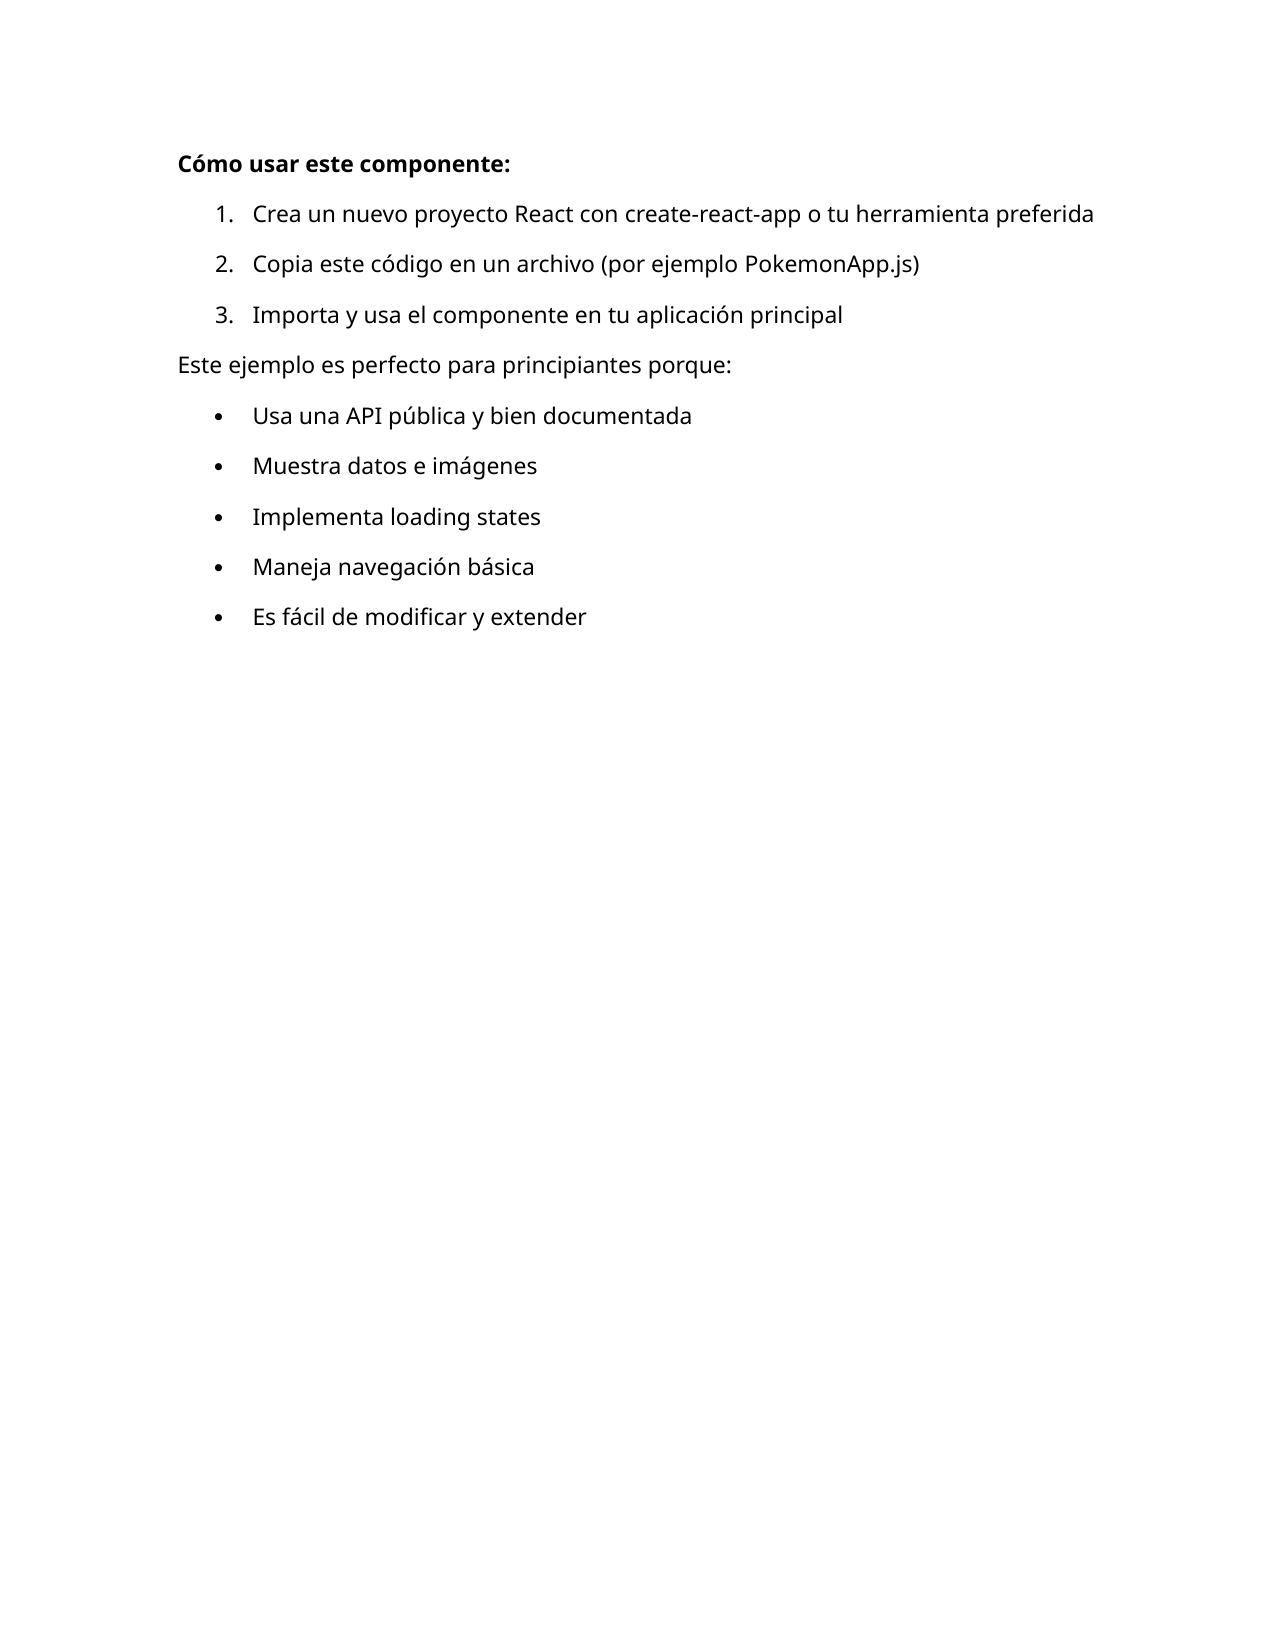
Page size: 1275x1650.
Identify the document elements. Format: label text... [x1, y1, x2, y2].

text Este ejemplo es perfecto para principiantes porque: [177, 349, 1098, 381]
text Cómo usar este componente: [177, 148, 1098, 179]
list Muestra datos e imágenes [215, 450, 1098, 481]
list Maneja navegación básica [215, 551, 1098, 582]
list Importa y usa el componente en tu aplicación principal [215, 299, 1098, 330]
list Copia este código en un archivo (por ejemplo PokemonApp.js) [215, 248, 1098, 280]
list Es fácil de modificar y extender [215, 601, 1098, 633]
list Usa una API pública y bien documentada [215, 400, 1098, 431]
list Implementa loading states [215, 501, 1098, 532]
list Crea un nuevo proyecto React con create-react-app o tu herramienta preferida [215, 198, 1098, 229]
